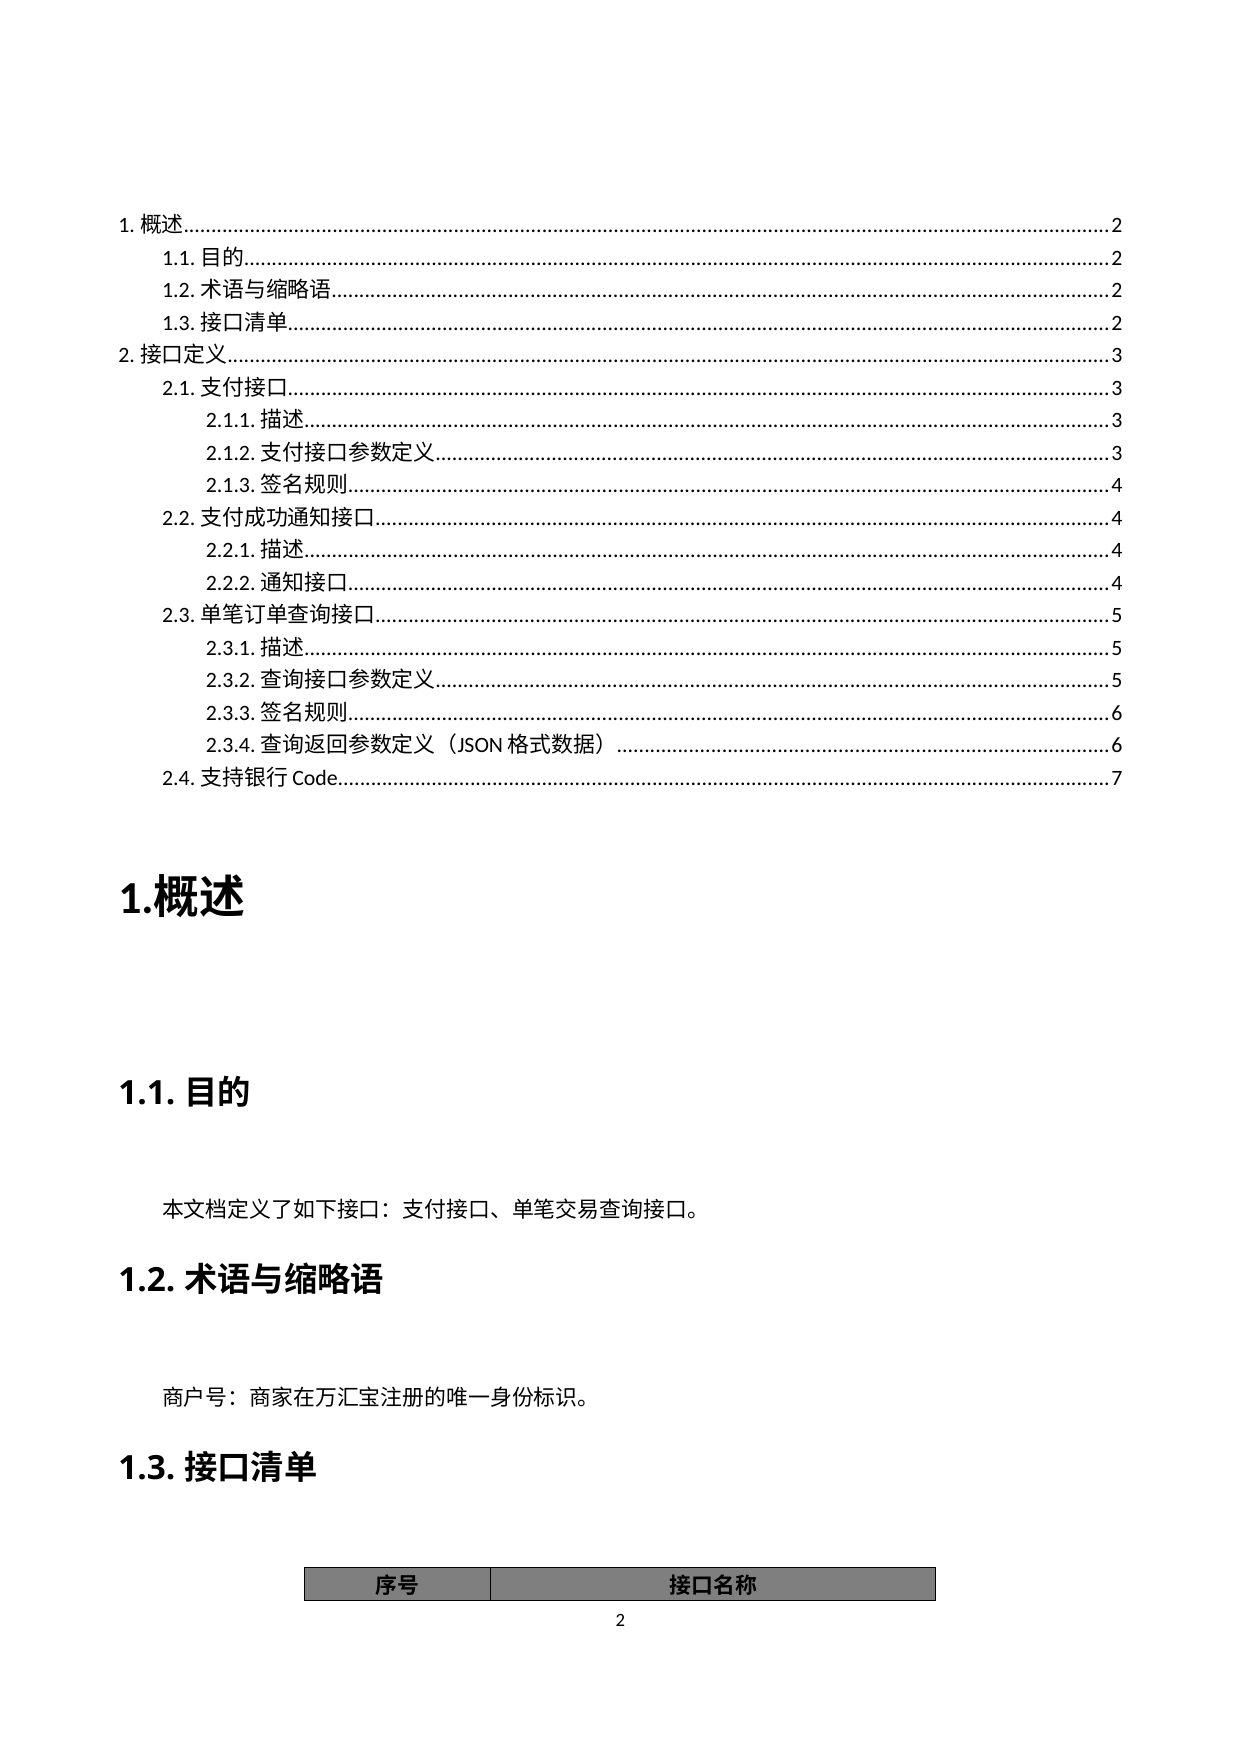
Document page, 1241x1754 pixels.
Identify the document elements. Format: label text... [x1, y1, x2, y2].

text 2.3. 单笔订单查询接口 5 [162, 597, 1122, 629]
text 2.3.4. 查询返回参数定义（JSON格式数据） 6 [206, 727, 1122, 759]
table_header 序号 [305, 1568, 490, 1600]
table_header 接口名称 [491, 1568, 935, 1600]
text 2.1.3. 签名规则 4 [206, 467, 1122, 499]
subtitle 1.2. 术语与缩略语 [118, 1245, 1122, 1310]
text 2.3.2. 查询接口参数定义 5 [206, 662, 1122, 694]
text 2.3.3. 签名规则 6 [206, 694, 1122, 727]
text 2.1. 支付接口 3 [162, 369, 1122, 402]
text 2.2. 支付成功通知接口 4 [162, 499, 1122, 532]
text 2.3.1. 描述 5 [206, 629, 1122, 662]
text 本文档定义了如下接口：支付接口、单笔交易查询接口。 [118, 1191, 1122, 1224]
text 1.2. 术语与缩略语 2 [162, 272, 1122, 304]
subtitle 1.3. 接口清单 [118, 1432, 1122, 1497]
subtitle 概述 [118, 845, 1122, 943]
text 2.2.1. 描述 4 [206, 532, 1122, 564]
list 商户号：商家在万汇宝注册的唯一身份标识。 [118, 1379, 1122, 1412]
text 2.4. 支持银行Code 7 [162, 759, 1122, 792]
text 1.3. 接口清单 2 [162, 304, 1122, 337]
text 2.2.2. 通知接口 4 [206, 564, 1122, 597]
subtitle 1.1. 目的 [118, 1057, 1122, 1122]
text 2.1.1. 描述 3 [206, 402, 1122, 434]
text 2. 接口定义 3 [118, 337, 1122, 369]
text 2.1.2. 支付接口参数定义 3 [206, 434, 1122, 467]
text 1.1. 目的 2 [162, 239, 1122, 272]
text 1. 概述 2 [118, 207, 1122, 239]
